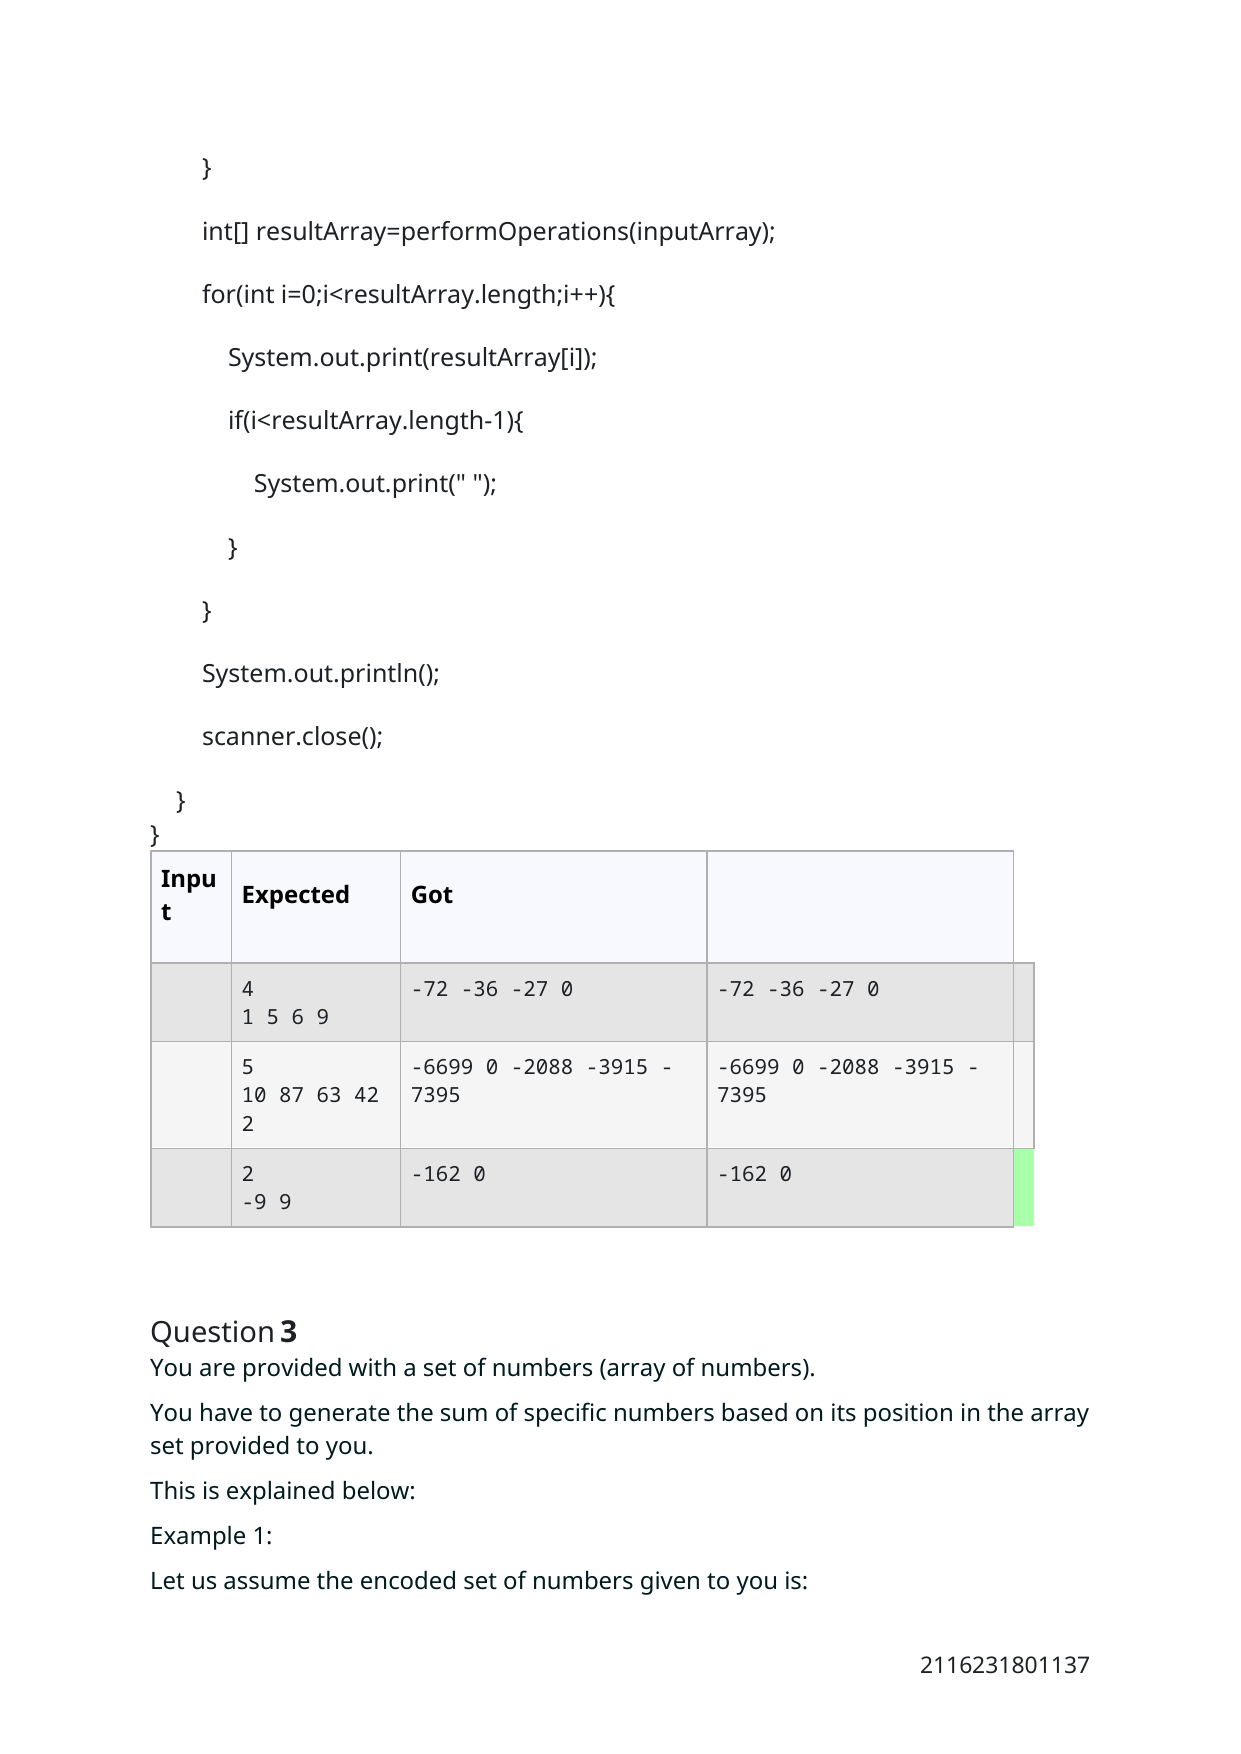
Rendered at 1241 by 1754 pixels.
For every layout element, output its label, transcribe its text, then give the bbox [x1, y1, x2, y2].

subtitle if(i<resultArray.length-1){ [150, 403, 1090, 437]
subtitle } [150, 529, 1090, 563]
subtitle System.out.print(" "); [150, 466, 1090, 500]
table_cell [1014, 964, 1033, 1041]
subtitle } [150, 593, 1090, 627]
subtitle for(int i=0;i<resultArray.length;i++){ [150, 276, 1090, 311]
text You have to generate the sum of specific numbers based on its position in the array set provided to you. [150, 1396, 1090, 1461]
table_header Expected [232, 852, 400, 962]
table_cell 4 1 5 6 9 [232, 964, 400, 1041]
text You are provided with a set of numbers (array of numbers). [150, 1351, 1090, 1383]
table_header [708, 852, 1013, 962]
text This is explained below: [150, 1474, 1090, 1506]
subtitle } [150, 150, 1090, 184]
table_cell [152, 1149, 231, 1226]
table_cell -72 -36 -27 0 [708, 964, 1013, 1041]
text Let us assume the encoded set of numbers given to you is: [150, 1564, 1090, 1597]
subtitle } [150, 782, 1090, 816]
subtitle } [150, 816, 1090, 850]
table_cell -6699 0 -2088 -3915 -7395 [401, 1042, 706, 1147]
table_cell -72 -36 -27 0 [401, 964, 706, 1041]
table_header Got [401, 852, 706, 962]
table_cell [152, 964, 231, 1041]
subtitle Question 3 [150, 1310, 1090, 1351]
table_cell -162 0 [708, 1149, 1013, 1226]
subtitle System.out.print(resultArray[i]); [150, 340, 1090, 374]
table_cell -162 0 [401, 1149, 706, 1226]
table_cell [1014, 1149, 1034, 1226]
table_cell [152, 1042, 231, 1147]
table_cell 2 -9 9 [232, 1149, 400, 1226]
table_cell 5 10 87 63 42 2 [232, 1042, 400, 1147]
table_cell -6699 0 -2088 -3915 -7395 [708, 1042, 1013, 1147]
text Example 1: [150, 1519, 1090, 1551]
subtitle scanner.close(); [150, 719, 1090, 753]
table_cell [1014, 1042, 1033, 1147]
table_header Input [152, 852, 231, 962]
subtitle int[] resultArray=performOperations(inputArray); [150, 213, 1090, 247]
subtitle System.out.println(); [150, 656, 1090, 690]
